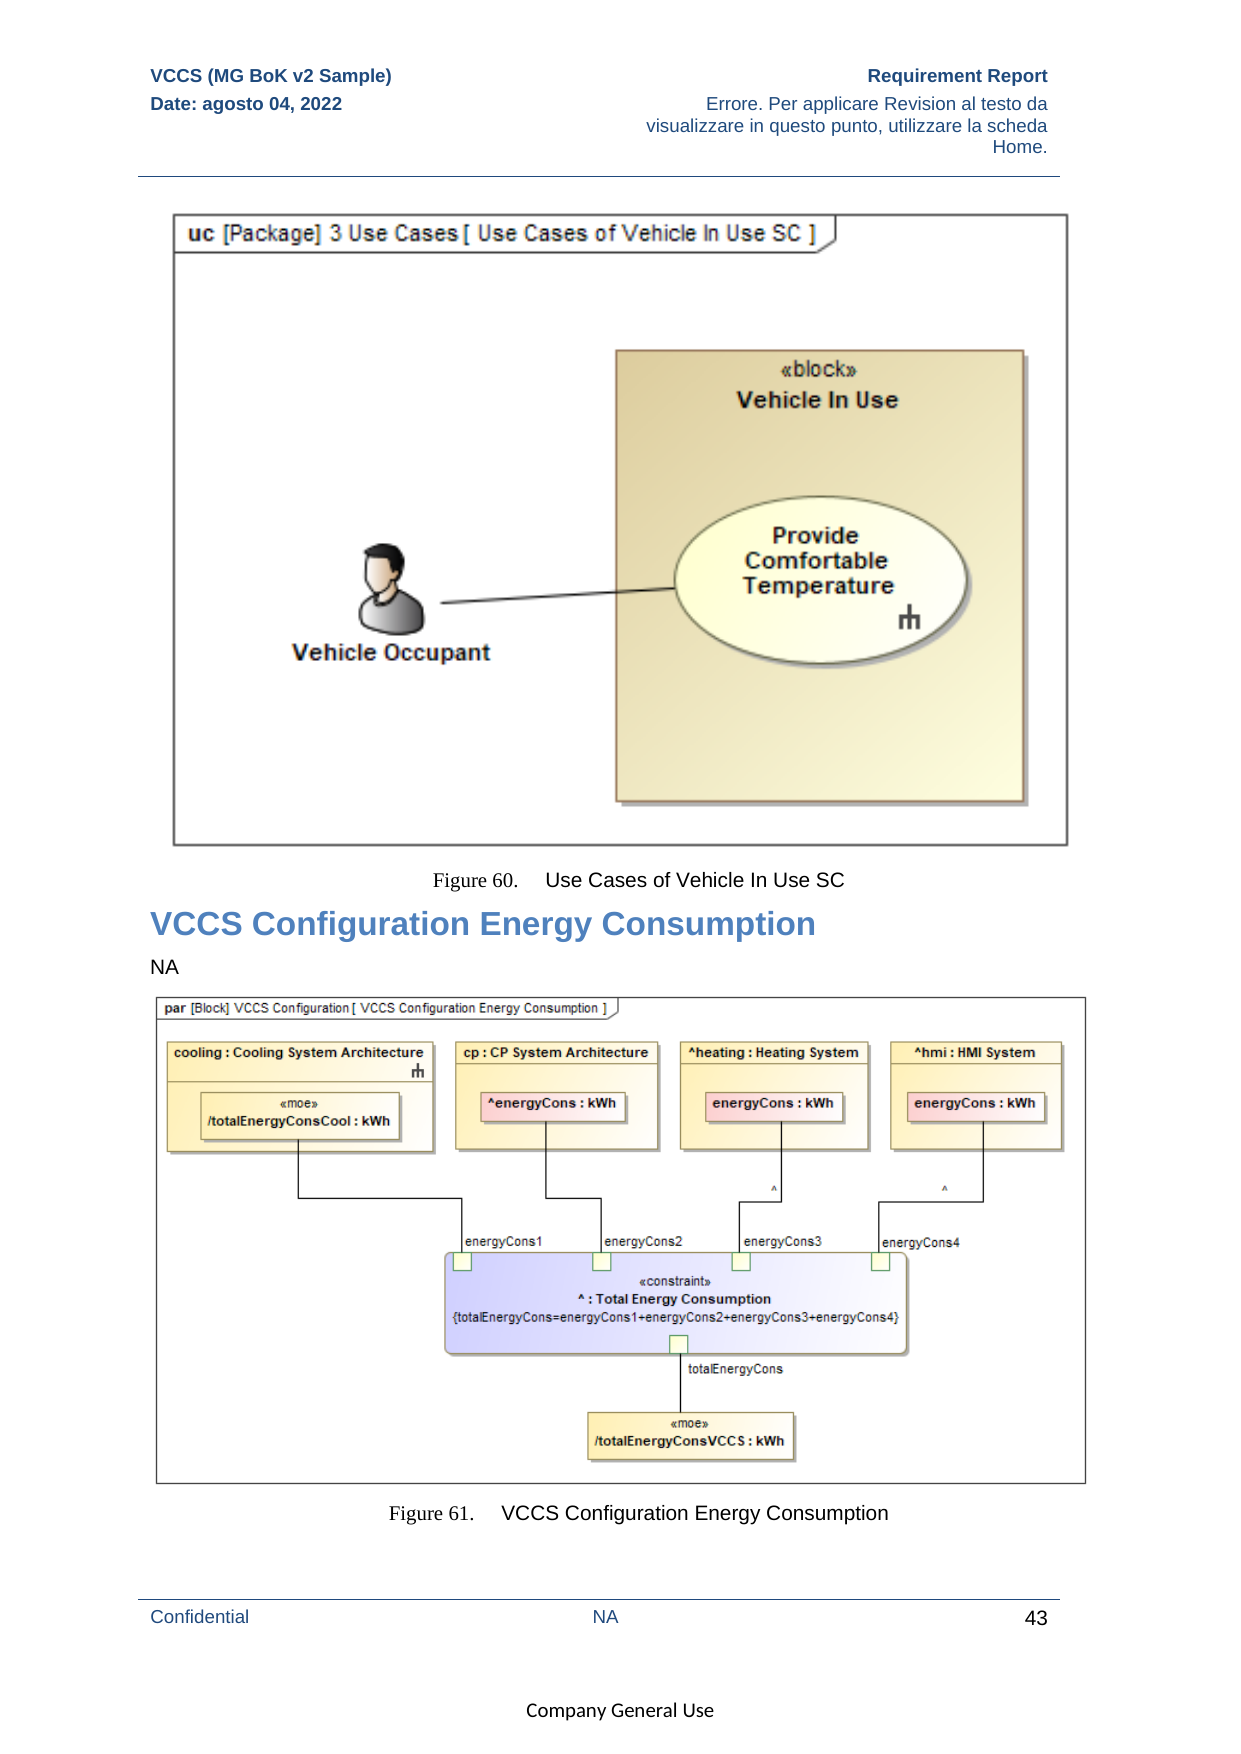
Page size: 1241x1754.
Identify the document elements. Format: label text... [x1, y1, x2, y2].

text Use Cases of Vehicle In Use SC [187, 867, 1090, 892]
text VCCS Configuration Energy Consumption [187, 1501, 1090, 1525]
text NA [150, 955, 1090, 979]
picture [163, 205, 1077, 855]
picture [150, 991, 1091, 1489]
subtitle VCCS Configuration Energy Consumption [150, 904, 1090, 943]
